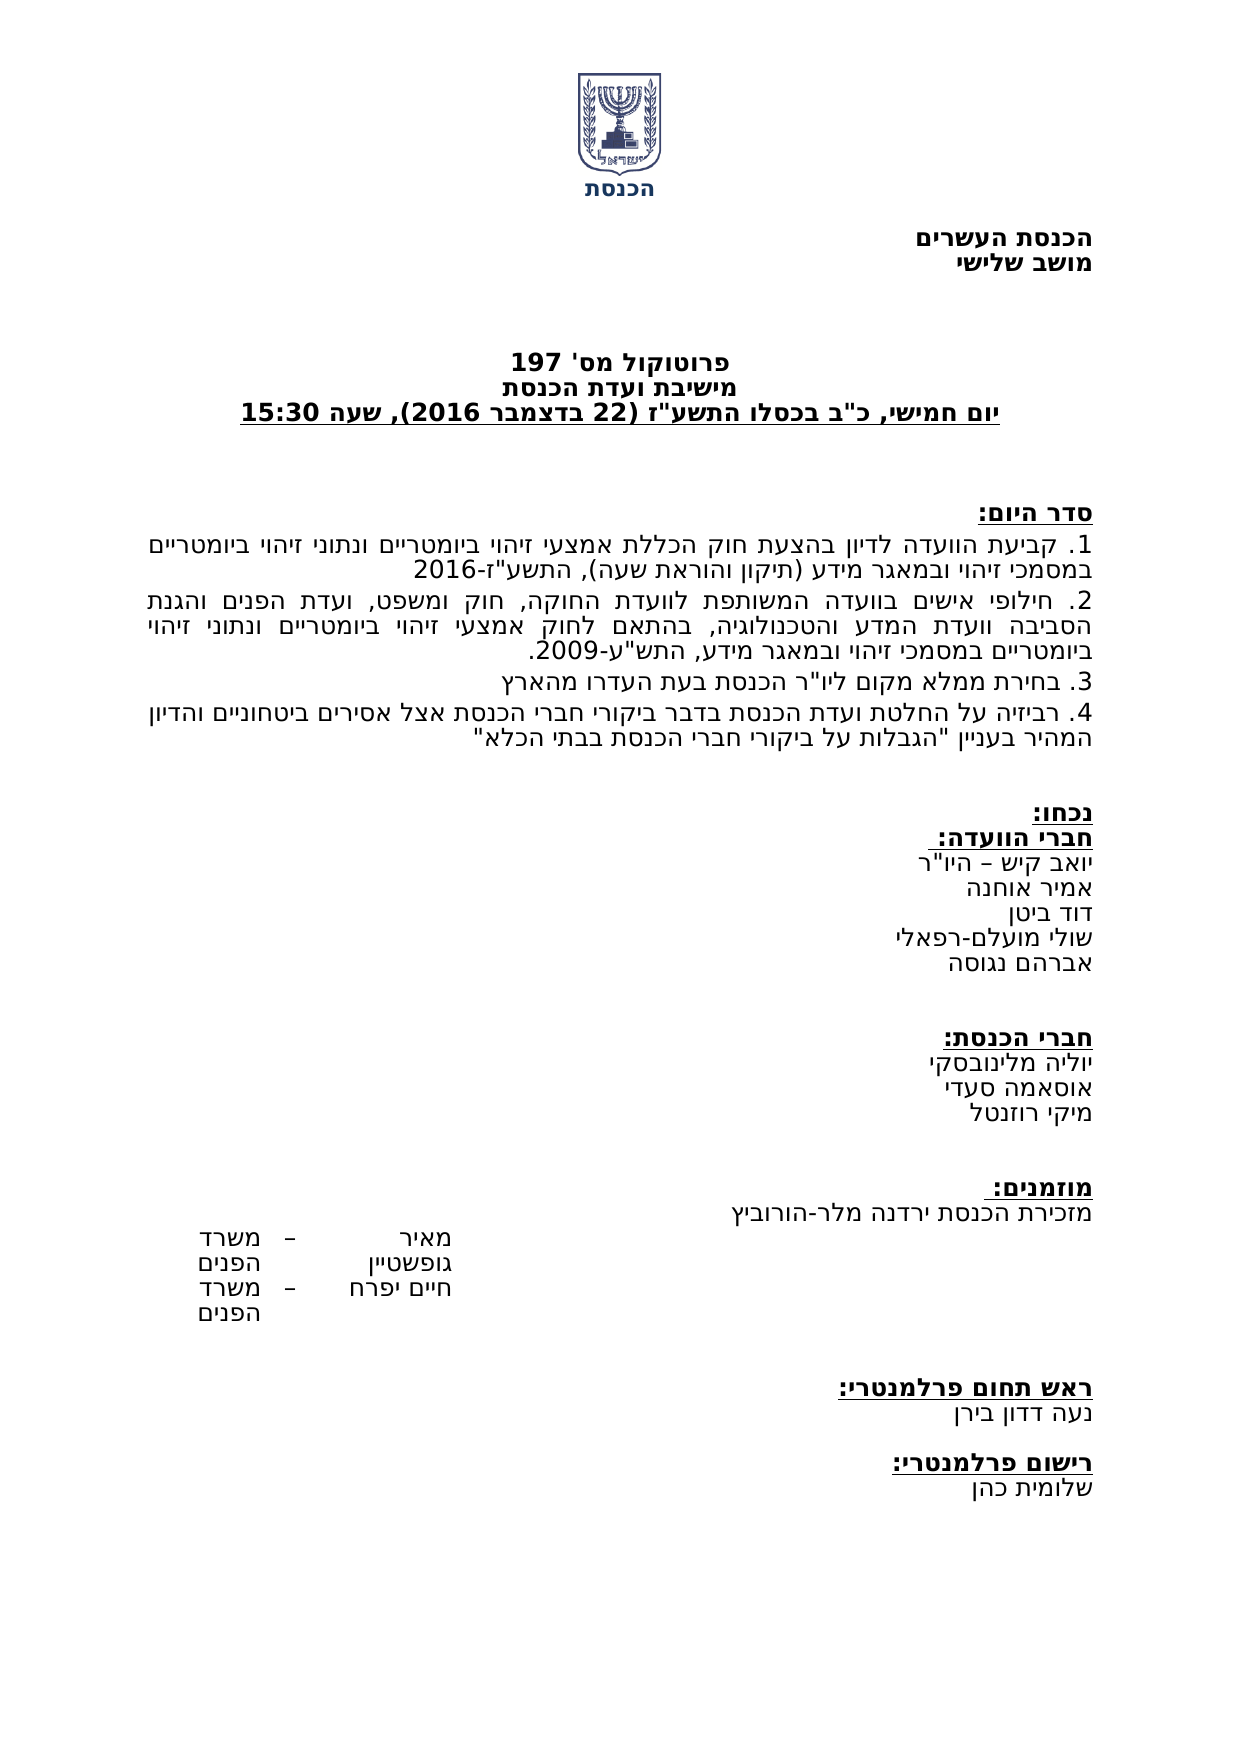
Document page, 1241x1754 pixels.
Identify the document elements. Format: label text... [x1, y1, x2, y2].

text אברהם נגוסה [147, 952, 1093, 977]
text יוליה מלינובסקי [147, 1052, 1093, 1077]
text דוד ביטן [147, 902, 1093, 927]
table_cell משרד הפנים [136, 1277, 272, 1327]
table_header משרד הפנים [136, 1227, 272, 1277]
text הכנסת העשרים [147, 227, 1093, 252]
text יואב קיש – היו"ר [147, 852, 1093, 877]
text חברי הוועדה: [147, 827, 1093, 852]
text פרוטוקול מס' 197 [147, 352, 1093, 377]
text מיקי רוזנטל [147, 1102, 1093, 1127]
text נעה דדון בירן [147, 1402, 1093, 1427]
text שולי מועלם-רפאלי [147, 927, 1093, 952]
table_header – [273, 1227, 307, 1277]
text מישיבת ועדת הכנסת [147, 377, 1093, 402]
text מושב שלישי [147, 252, 1093, 277]
text יום חמישי, כ"ב בכסלו התשע"ז (22 בדצמבר 2016), שעה 15:30 [147, 402, 1093, 427]
text 1. קביעת הוועדה לדיון בהצעת חוק הכללת אמצעי זיהוי ביומטריים ונתוני זיהוי ביומטריים במסמכי זיהוי ובמאגר מידע (תיקון והוראת שעה), התשע"ז-2016 [147, 533, 1093, 583]
text אמיר אוחנה [147, 877, 1093, 902]
text נכחו: [147, 802, 1093, 827]
text סדר היום: [147, 502, 1093, 527]
text שלומית כהן [147, 1477, 1093, 1502]
table_cell – [273, 1277, 307, 1327]
text 3. בחירת ממלא מקום ליו"ר הכנסת בעת העדרו מהארץ [147, 671, 1093, 696]
table_cell חיים יפרח [308, 1277, 463, 1327]
text חברי הכנסת: [147, 1027, 1093, 1052]
text מזכירת הכנסת ירדנה מלר-הורוביץ [147, 1202, 1093, 1227]
text 2. חילופי אישים בוועדה המשותפת לוועדת החוקה, חוק ומשפט, ועדת הפנים והגנת הסביבה וועדת המדע והטכנולוגיה, בהתאם לחוק אמצעי זיהוי ביומטריים ונתוני זיהוי ביומטריים במסמכי זיהוי ובמאגר מידע, התש"ע-2009. [147, 589, 1093, 664]
text 4. רביזיה על החלטת ועדת הכנסת בדבר ביקורי חברי הכנסת אצל אסירים ביטחוניים והדיון המהיר בעניין "הגבלות על ביקורי חברי הכנסת בבתי הכלא" [147, 702, 1093, 752]
text ראש תחום פרלמנטרי: [147, 1377, 1093, 1402]
text רישום פרלמנטרי: [147, 1452, 1093, 1477]
text אוסאמה סעדי [147, 1077, 1093, 1102]
table_header מאיר גופשטיין [308, 1227, 463, 1277]
picture [578, 73, 662, 176]
text מוזמנים: [147, 1177, 1093, 1202]
